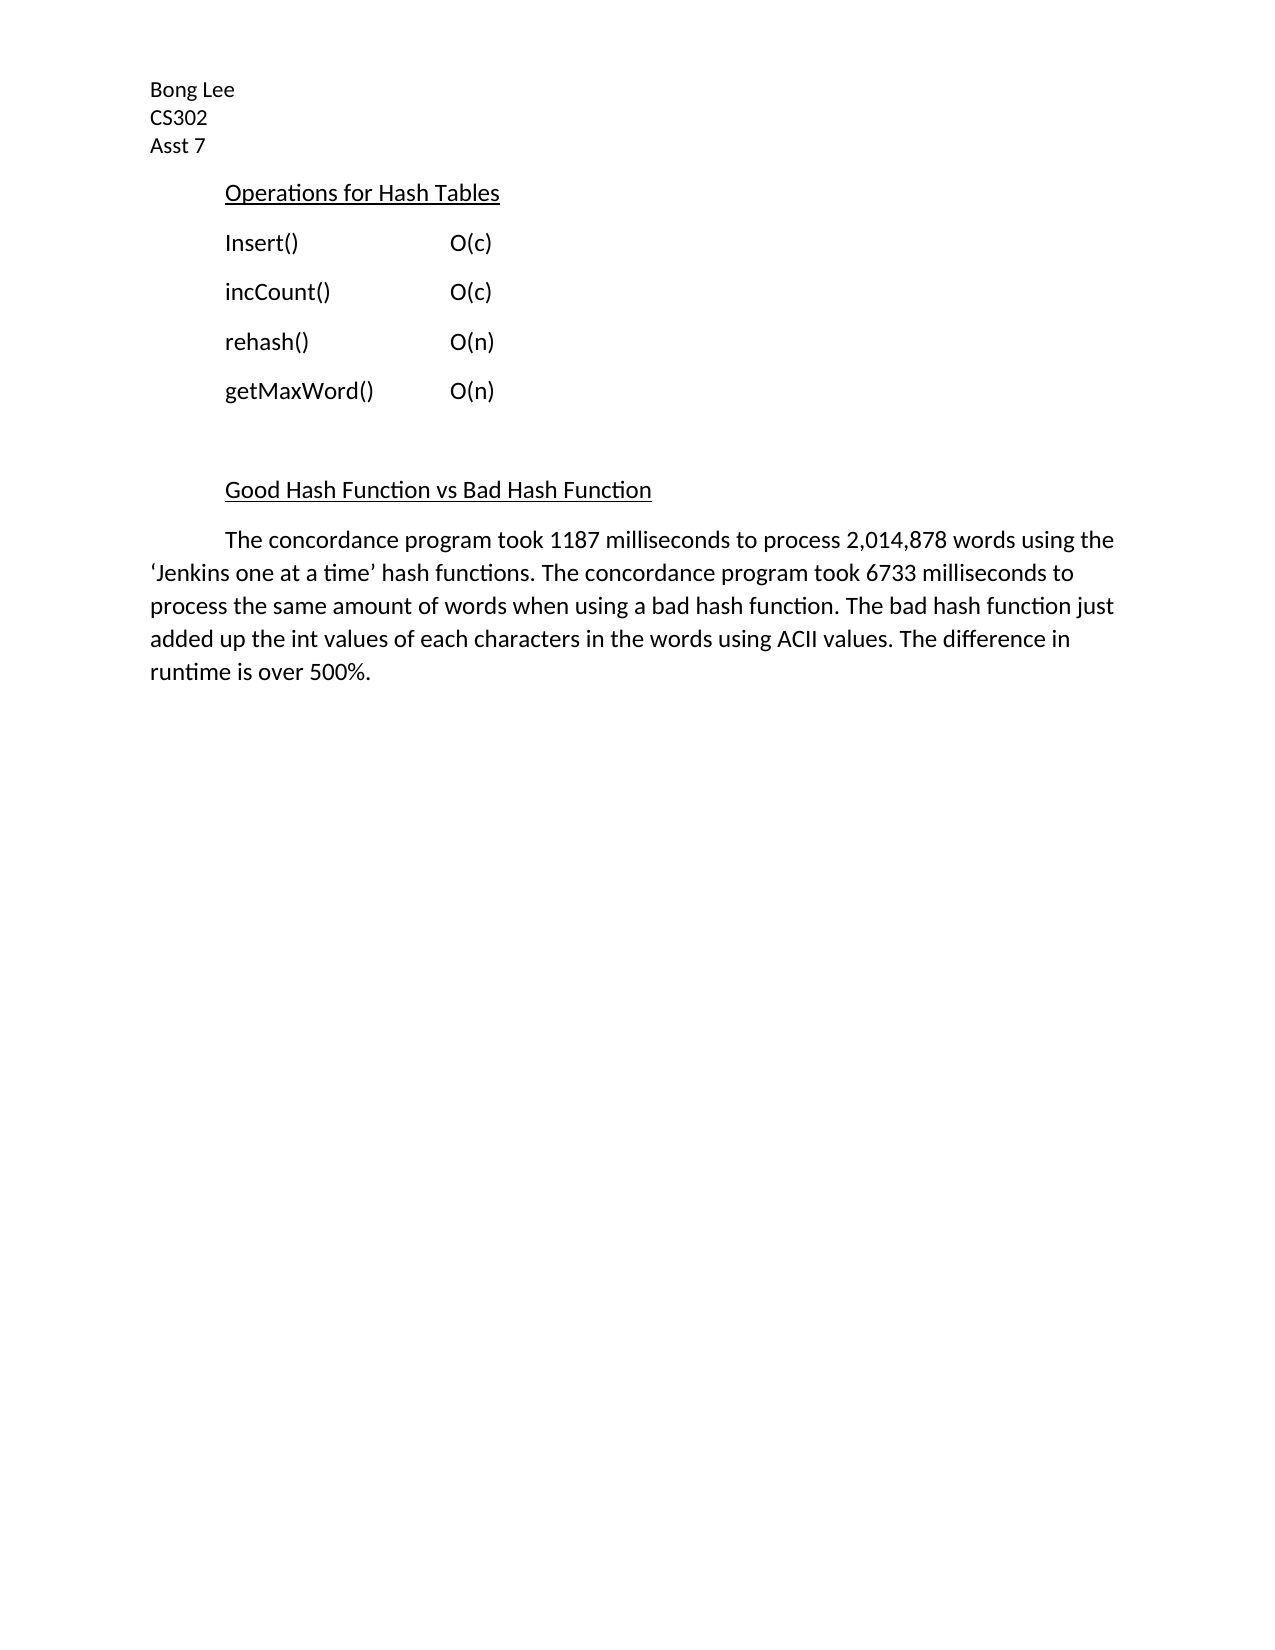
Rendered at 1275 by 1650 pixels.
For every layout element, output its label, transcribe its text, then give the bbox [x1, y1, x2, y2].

text The concordance program took 1187 milliseconds to process 2,014,878 words using the ‘Jenkins one at a time’ hash functions. The concordance program took 6733 milliseconds to process the same amount of words when using a bad hash function. The bad hash function just added up the int values of each characters in the words using ACII values. The difference in runtime is over 500%. [150, 524, 1125, 686]
text incCount() O(c) [150, 276, 1125, 307]
text Insert() O(c) [150, 227, 1125, 257]
text getMaxWord() O(n) [150, 376, 1125, 406]
text Operations for Hash Tables [150, 177, 1125, 208]
text Good Hash Function vs Bad Hash Function [150, 475, 1125, 505]
text rehash() O(n) [150, 326, 1125, 356]
